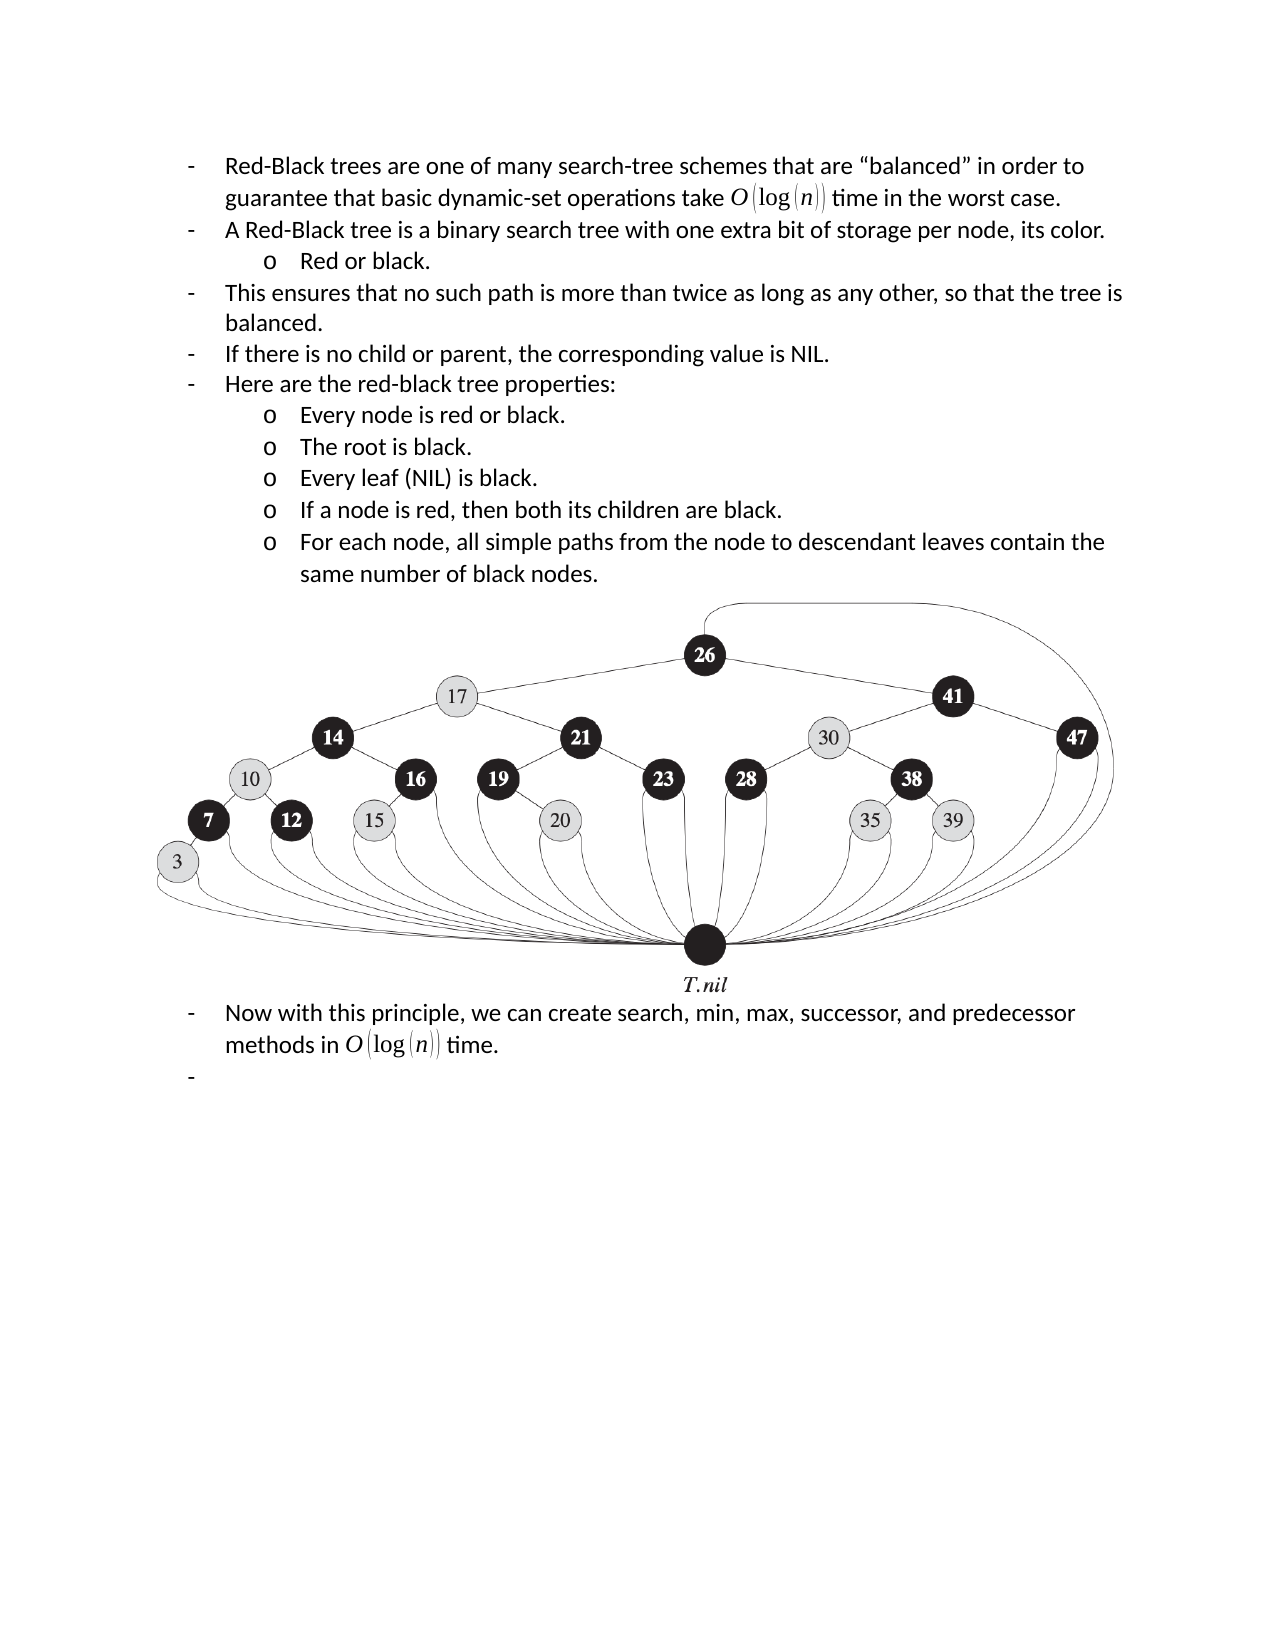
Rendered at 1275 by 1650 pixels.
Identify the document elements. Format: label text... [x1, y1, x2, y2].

list If a node is red, then both its children are black. [262, 494, 1125, 526]
list Every leaf (NIL) is black. [262, 462, 1125, 494]
list Now with this principle, we can create search, min, max, successor, and predecessor methods in time. [187, 997, 1125, 1061]
list A Red-Black tree is a binary search tree with one extra bit of storage per node, its color. [187, 214, 1125, 245]
picture [150, 588, 1125, 997]
list Red-Black trees are one of many search-tree schemes that are “balanced” in order to guarantee that basic dynamic-set operations take time in the worst case. [187, 150, 1125, 214]
list Here are the red-black tree properties: [187, 368, 1125, 399]
list For each node, all simple paths from the node to descendant leaves contain the same number of black nodes. [262, 526, 1125, 588]
list The root is black. [262, 431, 1125, 462]
list Every node is red or black. [262, 399, 1125, 431]
list This ensures that no such path is more than twice as long as any other, so that the tree is balanced. [187, 277, 1125, 338]
list Red or black. [262, 245, 1125, 277]
list If there is no child or parent, the corresponding value is NIL. [187, 338, 1125, 368]
